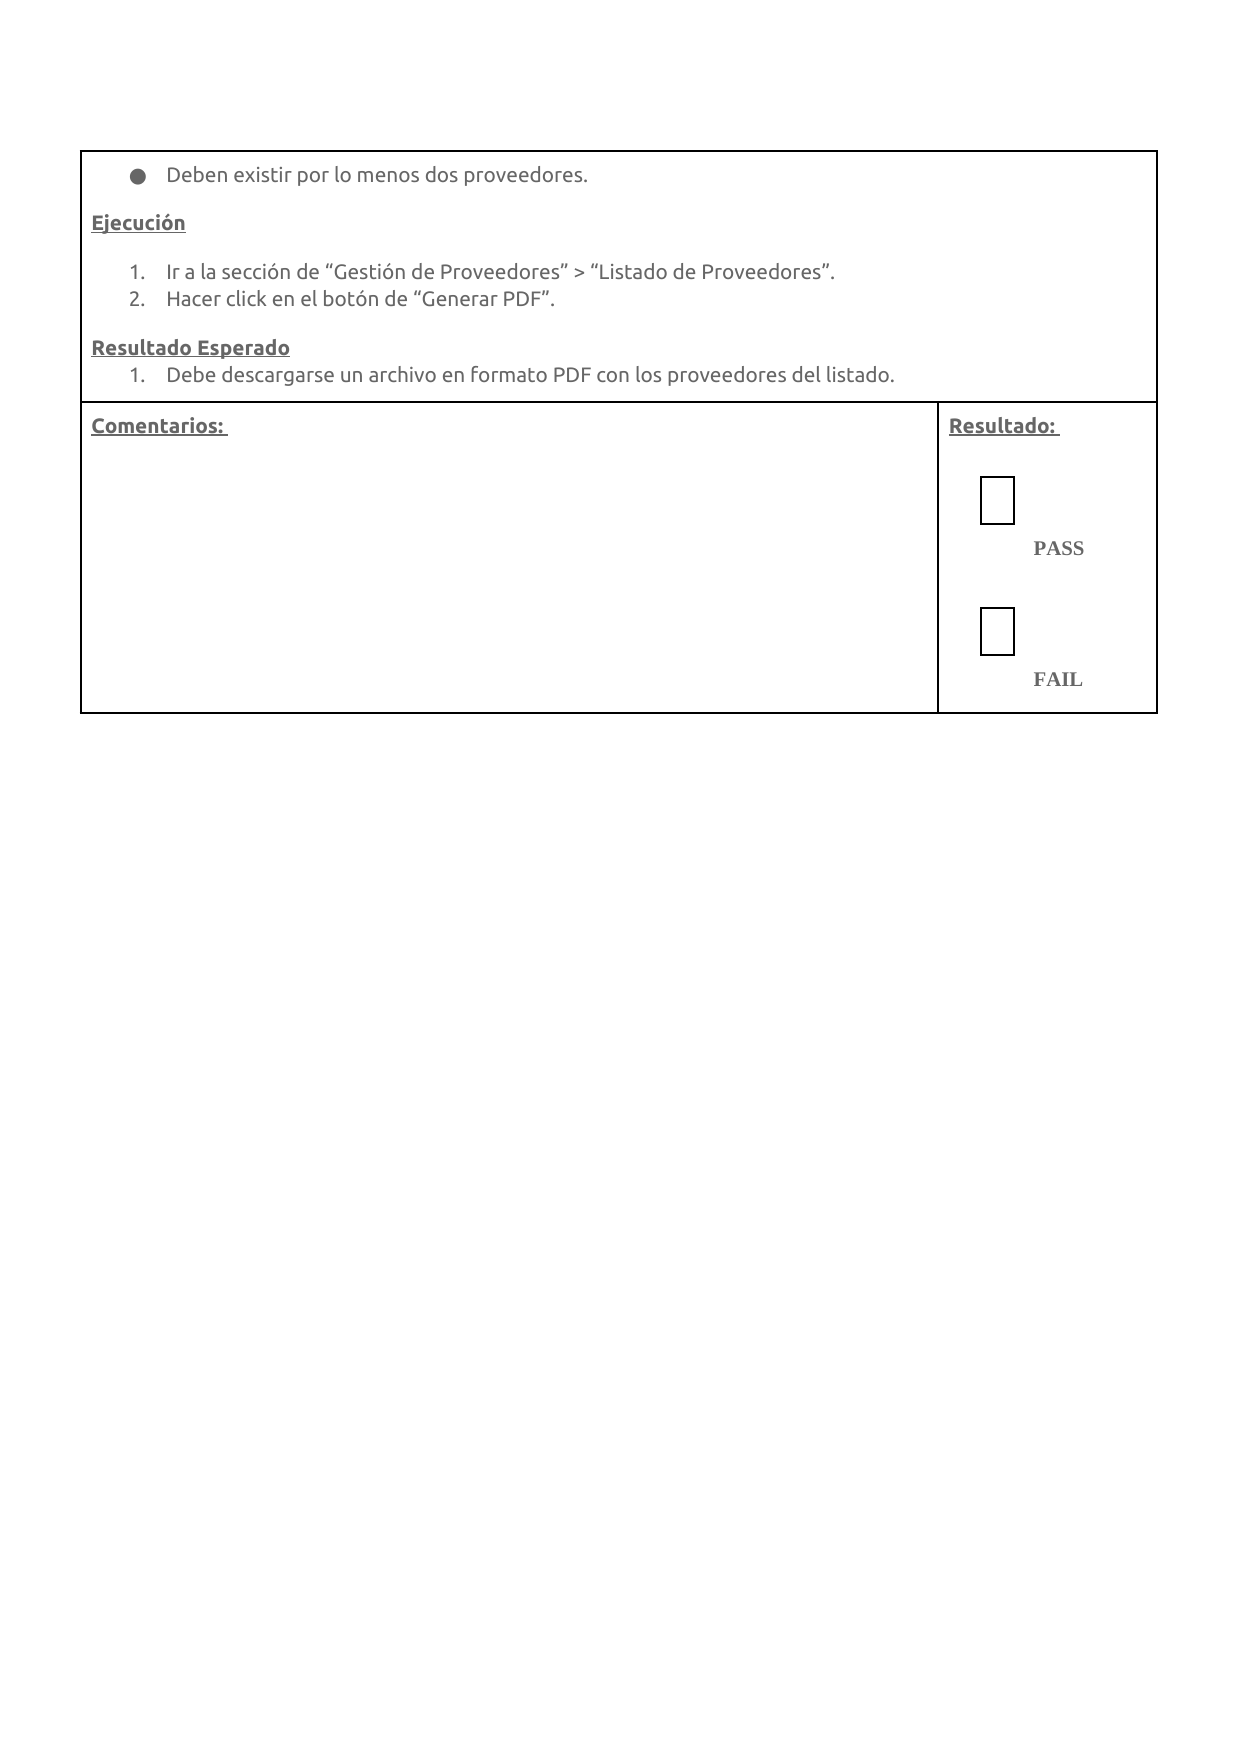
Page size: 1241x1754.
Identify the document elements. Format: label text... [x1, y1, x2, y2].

table_cell Resultado: [939, 403, 1156, 712]
table_cell Comentarios: [82, 403, 937, 712]
